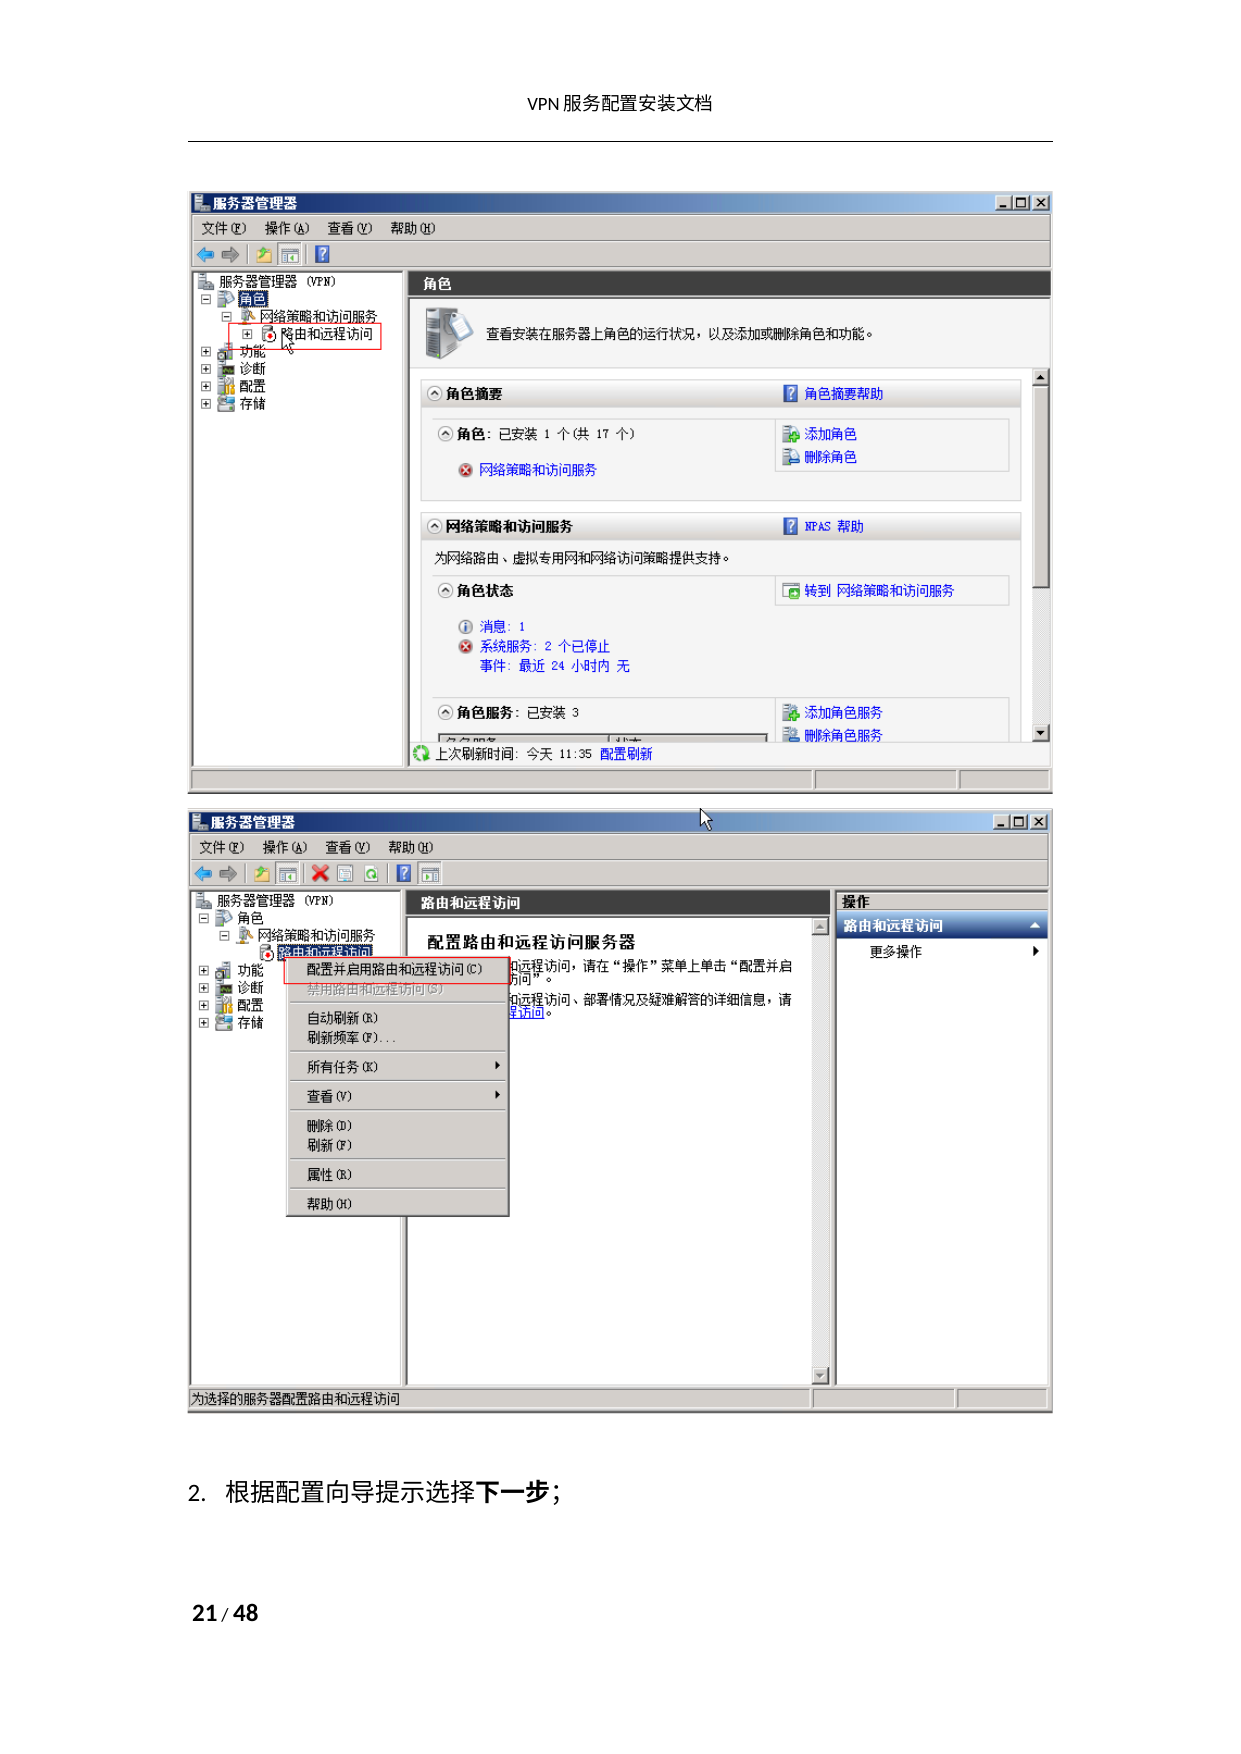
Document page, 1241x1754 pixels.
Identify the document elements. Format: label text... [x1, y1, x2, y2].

list 根据配置向导提示选择下一步； [187, 1458, 1053, 1523]
picture [187, 808, 1053, 1415]
picture [187, 191, 1053, 794]
